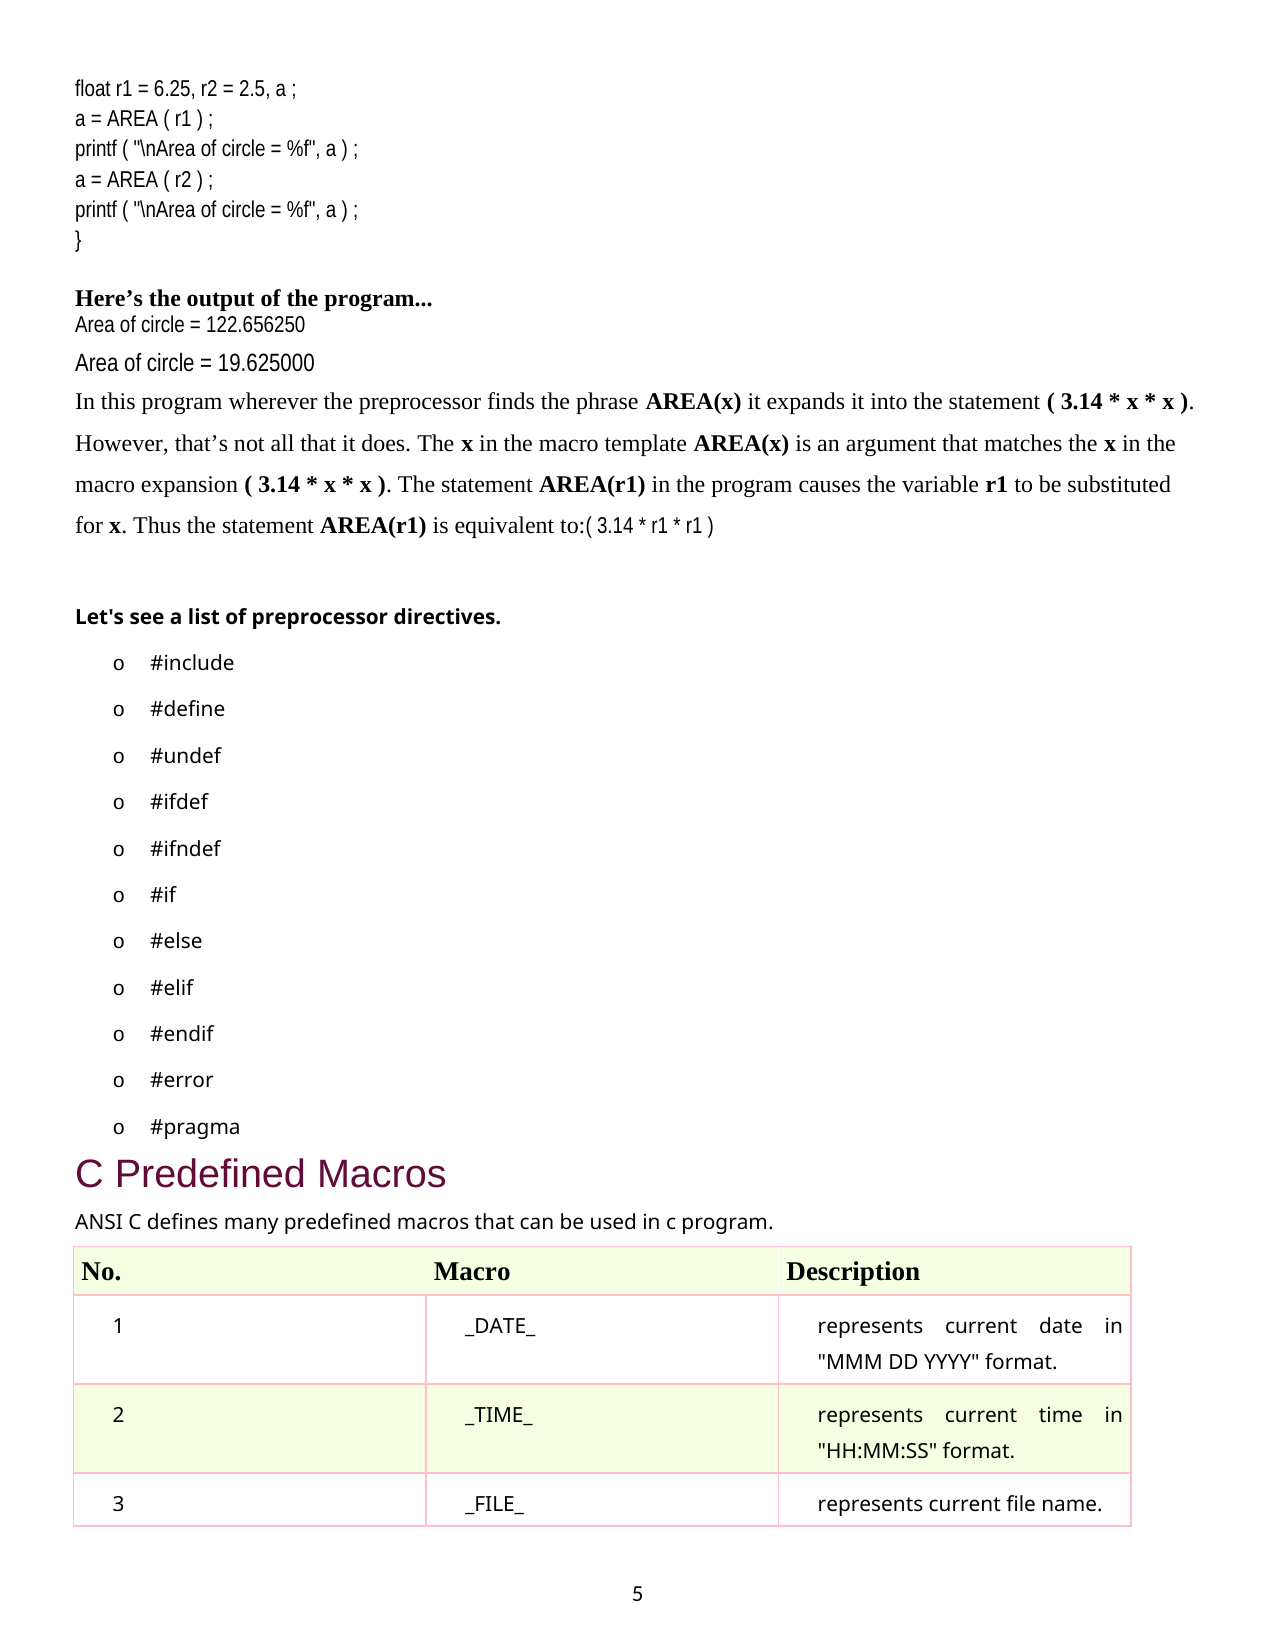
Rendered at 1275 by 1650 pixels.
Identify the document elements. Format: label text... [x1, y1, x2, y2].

table_header Description [779, 1247, 1130, 1294]
list #elif [112, 965, 1200, 1001]
table_cell 1 [74, 1296, 425, 1383]
table_cell _DATE_ [427, 1296, 778, 1383]
text a = AREA ( r1 ) ; [75, 105, 1200, 132]
text C Predefined Macros [75, 1151, 1200, 1196]
list #include [112, 641, 1200, 677]
table_cell represents current date in "MMM DD YYYY" format. [779, 1296, 1130, 1383]
list #if [112, 873, 1200, 908]
text However, that’s not all that it does. The x in the macro template AREA(x) is an argument that matches the x in the macro expansion ( 3.14 * x * x ). The statement AREA(r1) in the program causes the variable r1 to be substituted for x. Thus the statement AREA(r1) is equivalent to:( 3.14 * r1 * r1 ) [75, 429, 1200, 539]
text printf ( "\nArea of circle = %f", a ) ; [75, 135, 1200, 162]
table_cell 3 [74, 1474, 425, 1525]
list #ifndef [112, 826, 1200, 862]
list #endif [112, 1012, 1200, 1048]
list #else [112, 919, 1200, 955]
text Here’s the output of the program... [75, 284, 1200, 311]
list #ifdef [112, 780, 1200, 816]
list #undef [112, 733, 1200, 769]
text Area of circle = 122.656250 [75, 311, 1200, 338]
text } [75, 226, 1200, 252]
text printf ( "\nArea of circle = %f", a ) ; [75, 196, 1200, 222]
table_cell _TIME_ [427, 1385, 778, 1472]
table_header Macro [426, 1247, 778, 1294]
table_header No. [74, 1247, 426, 1294]
list #pragma [112, 1104, 1200, 1140]
table_cell _FILE_ [427, 1474, 778, 1525]
table_cell represents current time in "HH:MM:SS" format. [779, 1385, 1130, 1472]
list #error [112, 1058, 1200, 1094]
text Area of circle = 19.625000 [75, 348, 1200, 377]
text a = AREA ( r2 ) ; [75, 166, 1200, 192]
table_cell represents current file name. [779, 1474, 1130, 1525]
text Let's see a list of preprocessor directives. [75, 602, 1200, 630]
text In this program wherever the preprocessor finds the phrase AREA(x) it expands it into the statement ( 3.14 * x * x ). [75, 387, 1200, 415]
text float r1 = 6.25, r2 = 2.5, a ; [75, 75, 1200, 101]
table_cell 2 [74, 1385, 425, 1472]
text ANSI C defines many predefined macros that can be used in c program. [75, 1207, 1200, 1235]
list #define [112, 687, 1200, 723]
